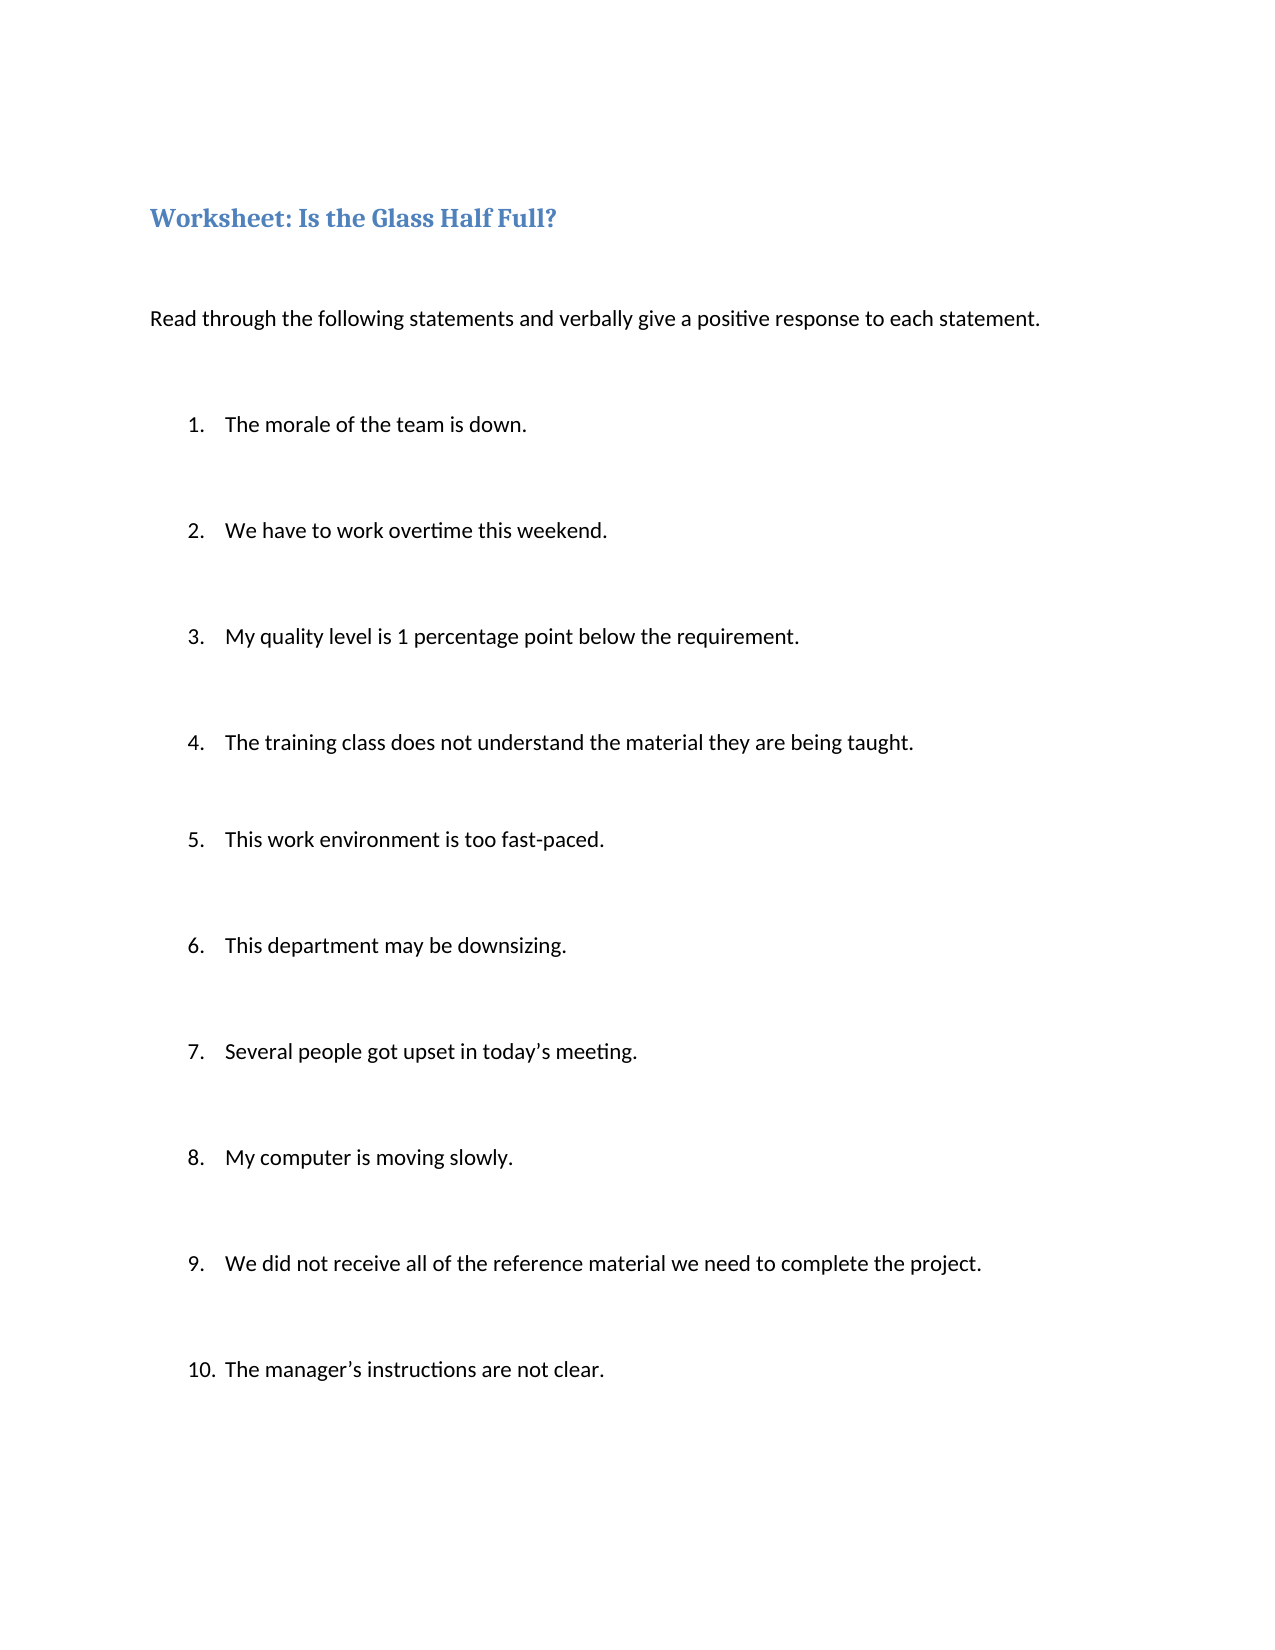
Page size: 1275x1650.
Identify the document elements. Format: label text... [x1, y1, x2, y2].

list The morale of the team is down. [187, 410, 1125, 438]
list The manager’s instructions are not clear. [187, 1355, 1125, 1383]
text Read through the following statements and verbally give a positive response to each statement. [150, 304, 1125, 332]
list Several people got upset in today’s meeting. [187, 1037, 1125, 1065]
list My computer is moving slowly. [187, 1143, 1125, 1171]
list My quality level is 1 percentage point below the requirement. [187, 622, 1125, 650]
list The training class does not understand the material they are being taught. [187, 728, 1125, 756]
list This department may be downsizing. [187, 931, 1125, 959]
list We have to work overtime this weekend. [187, 516, 1125, 544]
subtitle Worksheet: Is the Glass Half Full? [150, 203, 1125, 234]
list This work environment is too fast-paced. [187, 825, 1125, 853]
list We did not receive all of the reference material we need to complete the project. [187, 1249, 1125, 1277]
